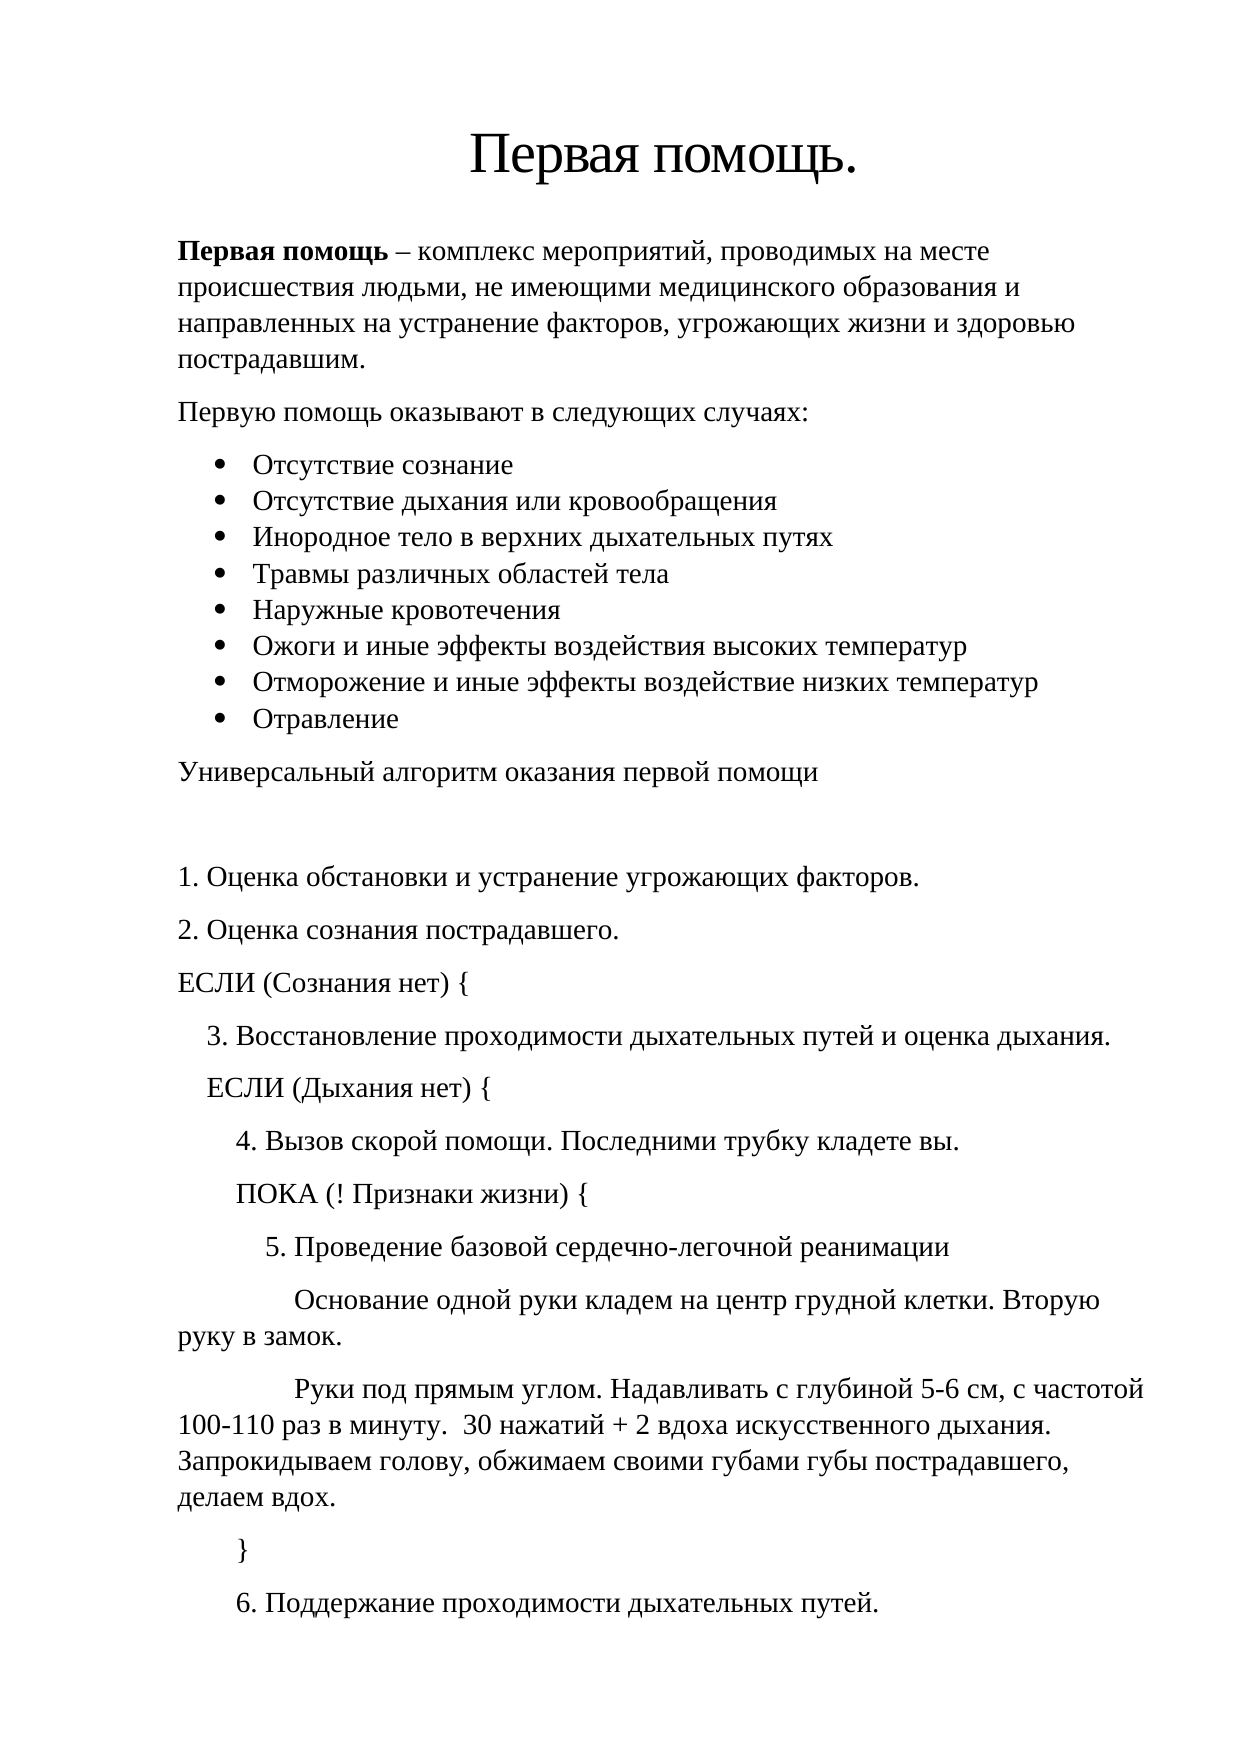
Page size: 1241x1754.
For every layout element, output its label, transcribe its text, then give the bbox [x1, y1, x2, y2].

list Инородное тело в верхних дыхательных путях [215, 519, 1152, 553]
text 5. Проведение базовой сердечно-легочной реанимации [177, 1229, 1152, 1262]
list Отморожение и иные эффекты воздействие низких температур [215, 664, 1152, 698]
text 3. Восстановление проходимости дыхательных путей и оценка дыхания. [177, 1018, 1152, 1051]
list Отсутствие сознание [215, 447, 1152, 481]
text ЕСЛИ (Дыхания нет) { [177, 1071, 1152, 1104]
text Основание одной руки кладем на центр грудной клетки. Вторую руку в замок. [177, 1282, 1152, 1351]
list Отравление [215, 701, 1152, 734]
text Универсальный алгоритм оказания первой помощи [177, 754, 1152, 787]
text ПОКА (! Признаки жизни) { [177, 1176, 1152, 1210]
text } [177, 1532, 1152, 1566]
list Ожоги и иные эффекты воздействия высоких температур [215, 628, 1152, 662]
list Наружные кровотечения [215, 592, 1152, 626]
text Руки под прямым углом. Надавливать с глубиной 5-6 см, с частотой 100-110 раз в минуту. 30 нажатий + 2 вдоха искусственного дыхания. Запрокидываем голову, обжимаем своими губами губы пострадавшего, делаем вдох. [177, 1371, 1152, 1513]
text Первую помощь оказывают в следующих случаях: [177, 394, 1152, 428]
list Травмы различных областей тела [215, 556, 1152, 589]
text Первая помощь – комплекс мероприятий, проводимых на месте происшествия людьми, не имеющими медицинского образования и направленных на устранение факторов, угрожающих жизни и здоровью пострадавшим. [177, 233, 1152, 375]
text ЕСЛИ (Сознания нет) { [177, 965, 1152, 998]
list Отсутствие дыхания или кровообращения [215, 483, 1152, 517]
text 2. Оценка сознания пострадавшего. [177, 912, 1152, 946]
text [177, 1585, 1152, 1618]
text 1. Оценка обстановки и устранение угрожающих факторов. [177, 859, 1152, 893]
text 4. Вызов скорой помощи. Последними трубку кладете вы. [177, 1123, 1152, 1157]
title Первая помощь. [177, 118, 1152, 185]
